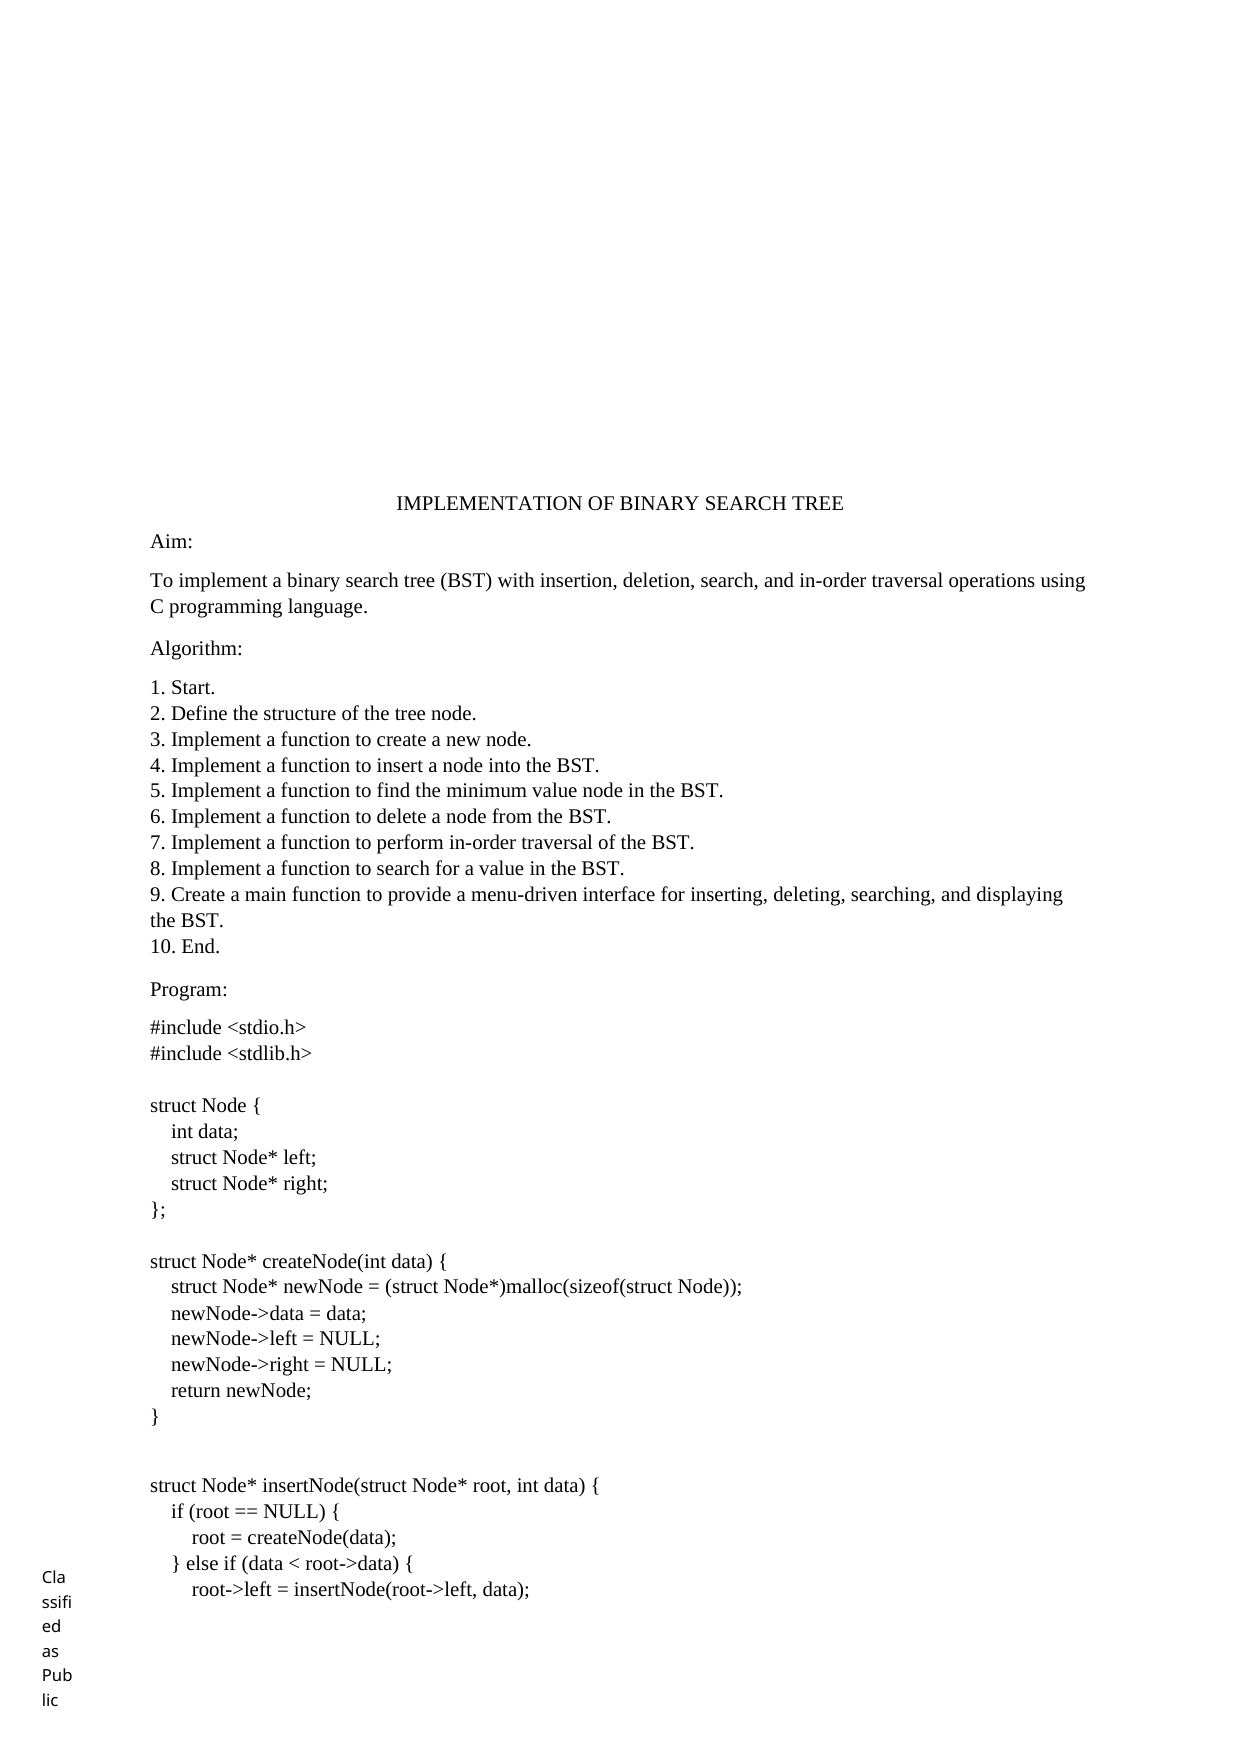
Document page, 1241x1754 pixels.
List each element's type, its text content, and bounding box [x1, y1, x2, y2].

text To implement a binary search tree (BST) with insertion, deletion, search, and in-order traversal operations using C programming language. [150, 568, 1090, 618]
text #include <stdio.h> #include <stdlib.h> struct Node { int data; struct Node* left; struct Node* right; }; struct Node* createNode(int data) { struct Node* newNode = (struct Node*)malloc(sizeof(struct Node)); newNode->data = data; newNode->left = NULL; newNode->right = NULL; return newNode; } [150, 1015, 1090, 1428]
subtitle Algorithm: [150, 636, 1090, 660]
text 1. Start. 2. Define the structure of the tree node. 3. Implement a function to create a new node. 4. Implement a function to insert a node into the BST. 5. Implement a function to find the minimum value node in the BST. 6. Implement a function to delete a node from the BST. 7. Implement a function to perform in-order traversal of the BST. 8. Implement a function to search for a value in the BST. 9. Create a main function to provide a menu-driven interface for inserting, deleting, searching, and displaying the BST. 10. End. [150, 675, 1090, 958]
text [150, 1447, 1090, 1601]
subtitle Aim: [150, 529, 1090, 553]
subtitle Program: [150, 977, 1090, 1001]
subtitle IMPLEMENTATION OF BINARY SEARCH TREE [150, 491, 1090, 515]
